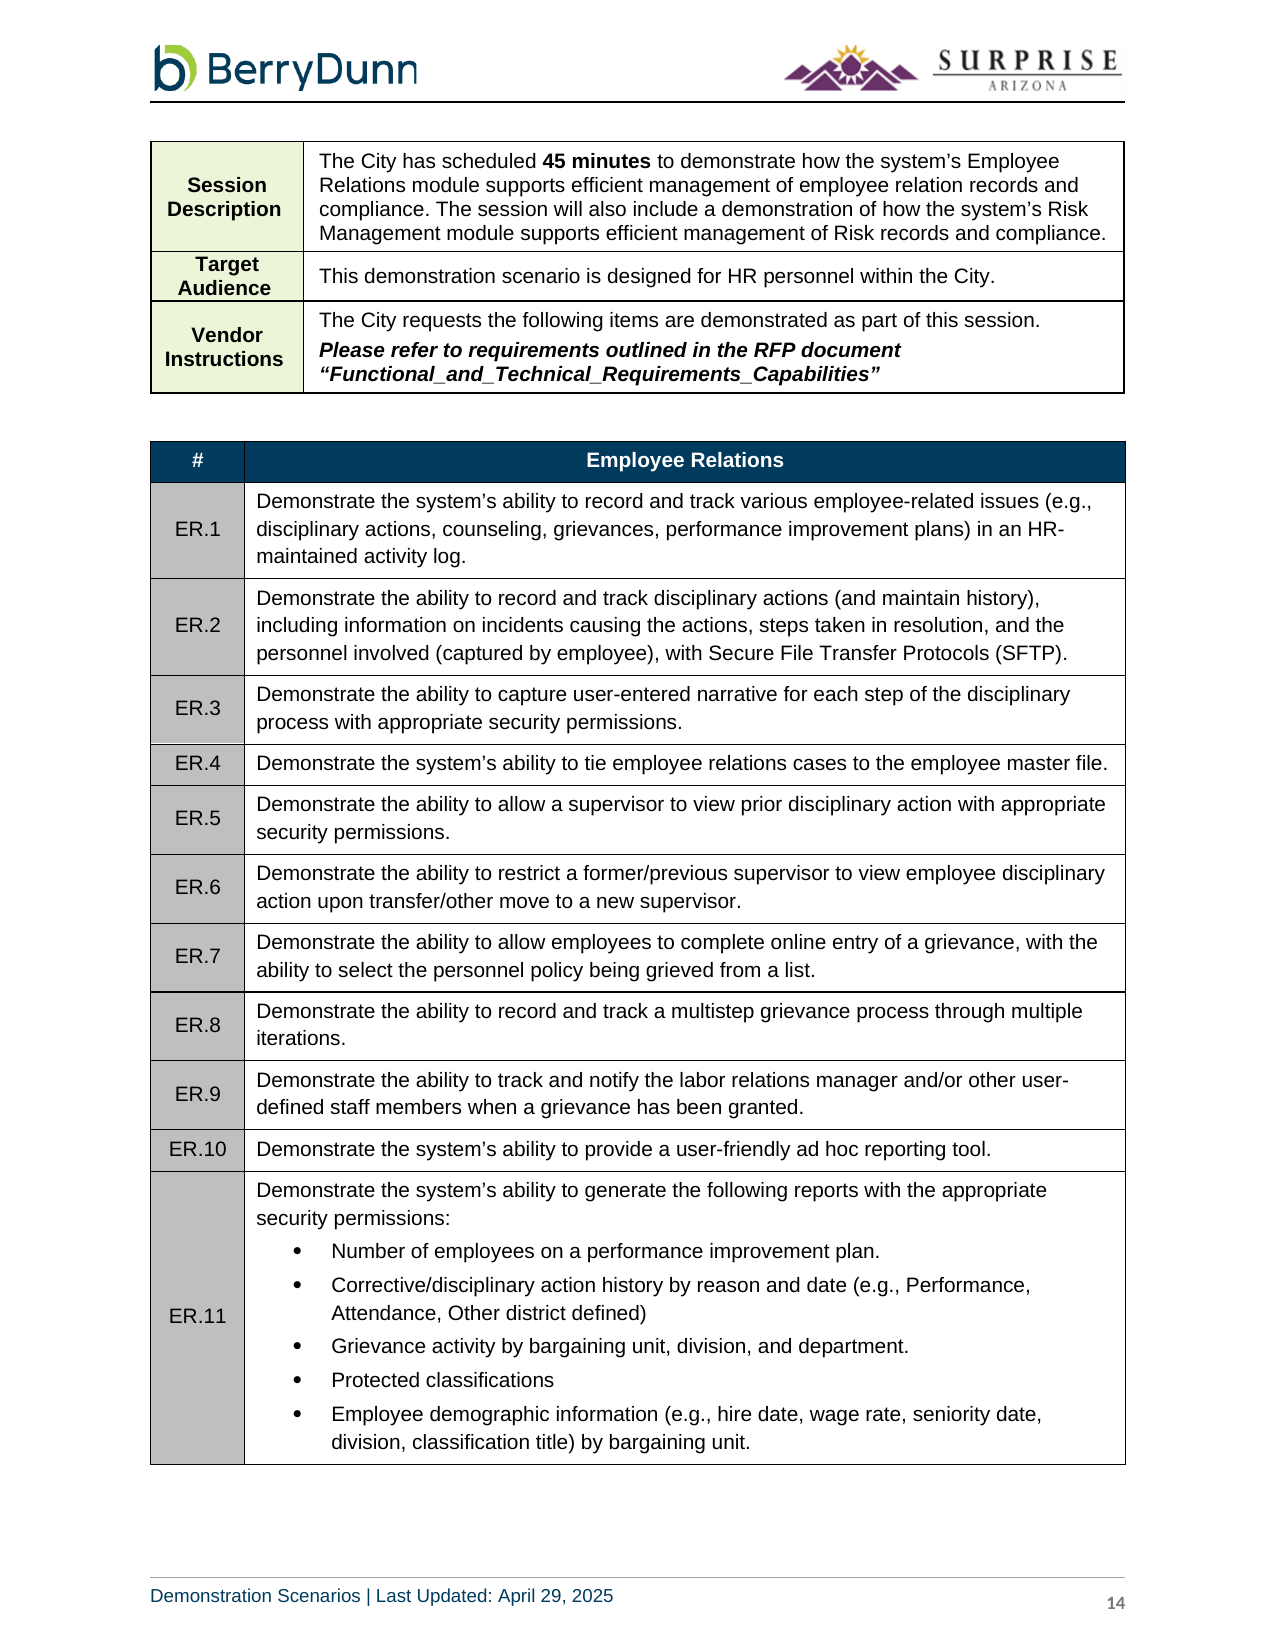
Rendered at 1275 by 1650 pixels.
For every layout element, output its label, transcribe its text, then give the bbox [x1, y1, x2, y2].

table_cell Target Audience [152, 252, 303, 300]
table_cell Demonstrate the ability to record and track disciplinary actions (and maintain history), including information on incidents causing the actions, steps taken in resolution, and the personnel involved (captured by employee), with Secure File Transfer Protocols (SFTP). [245, 579, 1125, 675]
table_cell Demonstrate the ability to allow a supervisor to view prior disciplinary action with appropriate security permissions. [245, 786, 1125, 854]
table_cell ER.3 [151, 676, 244, 743]
table_cell ER.8 [151, 993, 244, 1060]
table_cell ER.9 [151, 1061, 244, 1129]
table_cell Demonstrate the ability to restrict a former/previous supervisor to view employee disciplinary action upon transfer/other move to a new supervisor. [245, 855, 1125, 923]
table_cell Demonstrate the system’s ability to provide a user-friendly ad hoc reporting tool. [245, 1130, 1125, 1171]
table_cell ER.6 [151, 855, 244, 923]
table_cell ER.2 [151, 579, 244, 675]
table_header # [151, 442, 244, 482]
table_cell Vendor Instructions [152, 302, 303, 392]
table_cell ER.7 [151, 924, 244, 991]
table_cell Demonstrate the system’s ability to generate the following reports with the appropriate security permissions: Number of employees on a performance improvement plan. Corrective/disciplinary action history by reason and date (e.g., Performance, Attendance, Other district defined) Grievance activity by bargaining unit, division, and department. Protected classifications Employee demographic information (e.g., hire date, wage rate, seniority date, division, classification title) by bargaining unit. [245, 1172, 1125, 1464]
picture [769, 45, 1127, 98]
table_cell Demonstrate the ability to track and notify the labor relations manager and/or other user-defined staff members when a grievance has been granted. [245, 1061, 1125, 1129]
table_cell Demonstrate the ability to allow employees to complete online entry of a grievance, with the ability to select the personnel policy being grieved from a list. [245, 924, 1125, 991]
table_cell ER.5 [151, 786, 244, 854]
table_cell Demonstrate the system’s ability to record and track various employee-related issues (e.g., disciplinary actions, counseling, grievances, performance improvement plans) in an HR-maintained activity log. [245, 483, 1125, 578]
table_cell The City requests the following items are demonstrated as part of this session. Please refer to requirements outlined in the RFP document “Functional_and_Technical_Requirements_Capabilities” [304, 302, 1123, 392]
table_cell Demonstrate the system’s ability to tie employee relations cases to the employee master file. [245, 745, 1125, 785]
table_cell Session Description [152, 142, 303, 251]
table_cell Demonstrate the ability to record and track a multistep grievance process through multiple iterations. [245, 993, 1125, 1060]
table_cell This demonstration scenario is designed for HR personnel within the City. [304, 252, 1123, 300]
table_cell ER.4 [151, 745, 244, 785]
table_cell ER.1 [151, 483, 244, 578]
table_header Employee Relations [245, 442, 1125, 482]
table_cell ER.10 [151, 1130, 244, 1171]
table_cell Demonstrate the ability to capture user-entered narrative for each step of the disciplinary process with appropriate security permissions. [245, 676, 1125, 743]
table_cell The City has scheduled 45 minutes to demonstrate how the system’s Employee Relations module supports efficient management of employee relation records and compliance. The session will also include a demonstration of how the system’s Risk Management module supports efficient management of Risk records and compliance. [304, 142, 1123, 251]
table_cell ER.11 [151, 1172, 244, 1464]
